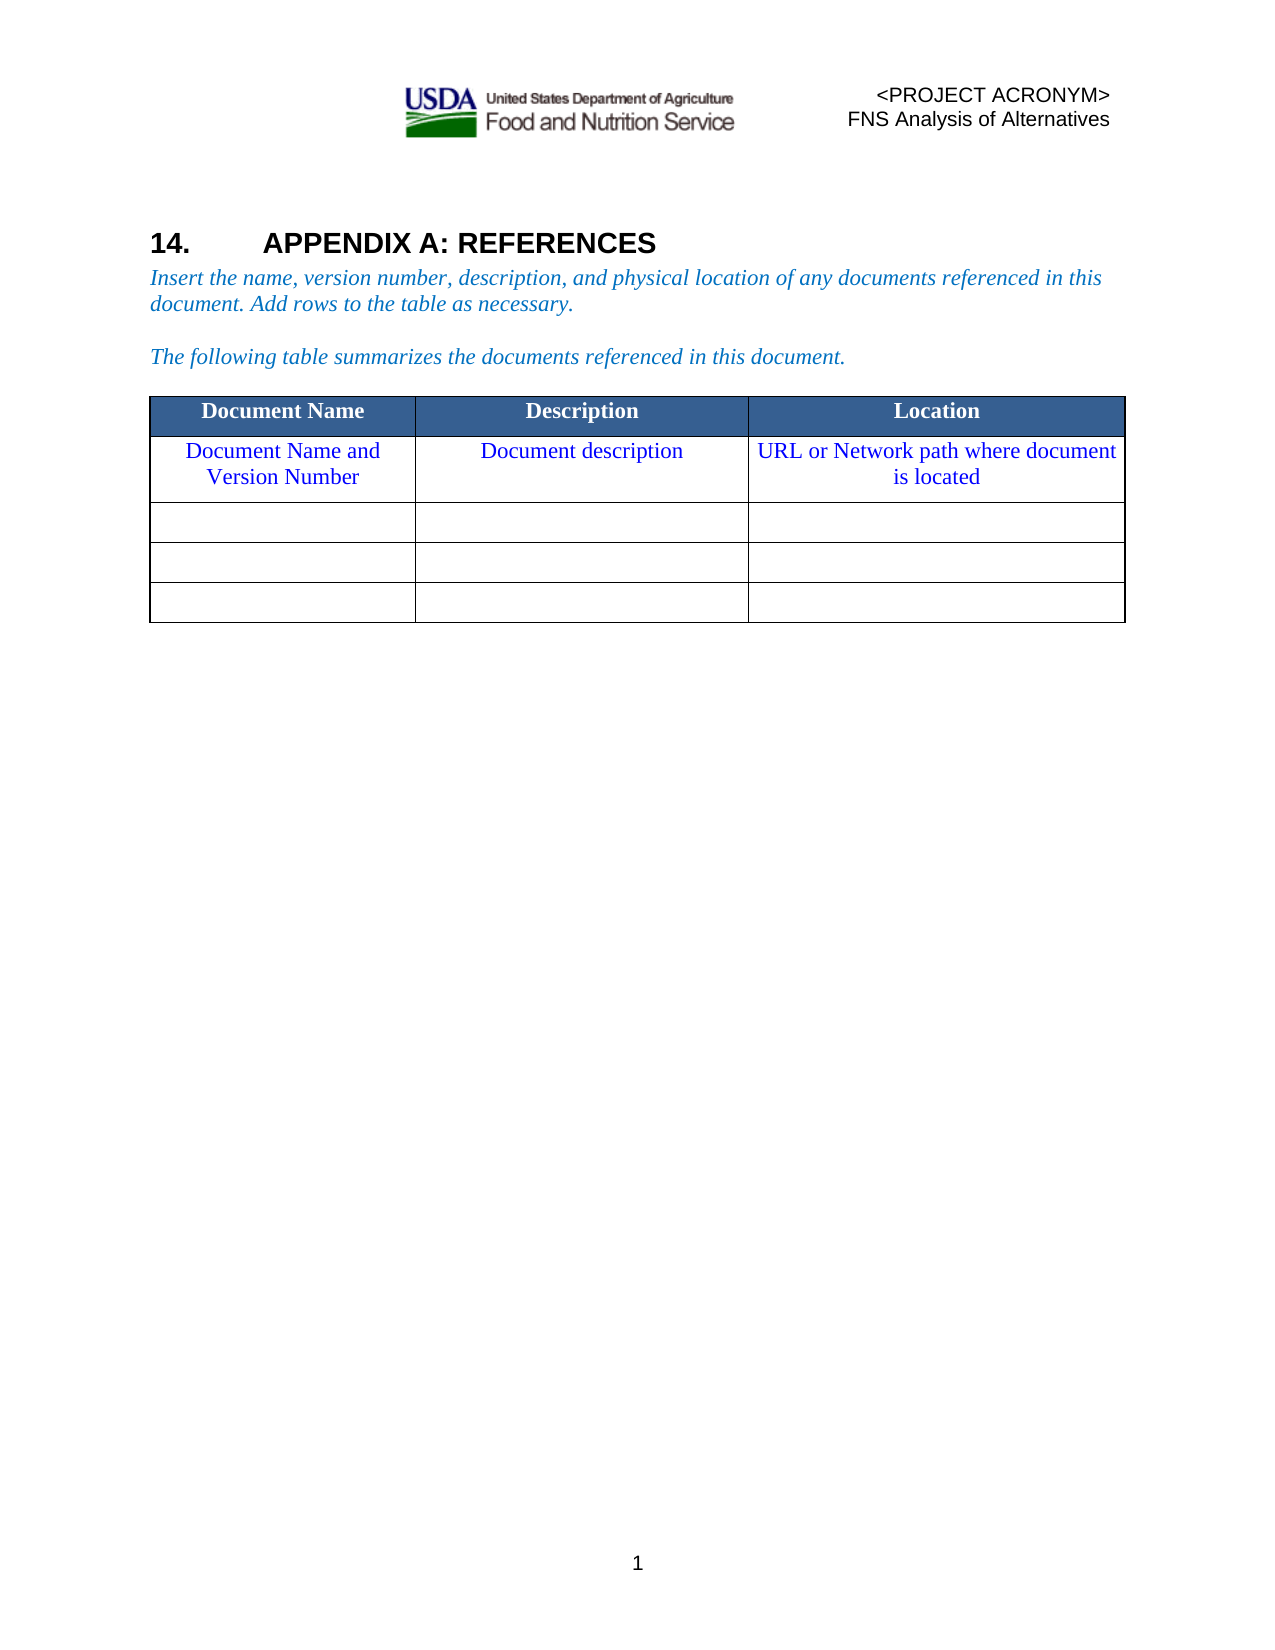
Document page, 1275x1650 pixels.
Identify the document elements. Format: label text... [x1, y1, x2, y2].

table_cell Document description [416, 437, 748, 502]
table_cell [749, 503, 1124, 542]
table_cell [416, 583, 748, 622]
table_header Location [749, 397, 1124, 436]
table_cell [416, 543, 748, 582]
table_cell [151, 503, 415, 542]
text The following table summarizes the documents referenced in this document. [150, 343, 1125, 369]
subtitle Appendix A: References [150, 226, 1125, 260]
table_cell URL or Network path where document is located [749, 437, 1124, 502]
table_header Document Name [151, 397, 415, 436]
table_header Description [416, 397, 748, 436]
table_cell [749, 543, 1124, 582]
table_cell Document Name and Version Number [151, 437, 415, 502]
picture [391, 75, 746, 146]
text Insert the name, version number, description, and physical location of any documents referenced in this document. Add rows to the table as necessary. [150, 264, 1125, 317]
table_cell [151, 583, 415, 622]
table_cell [151, 543, 415, 582]
table_cell [416, 503, 748, 542]
table_cell [749, 583, 1124, 622]
